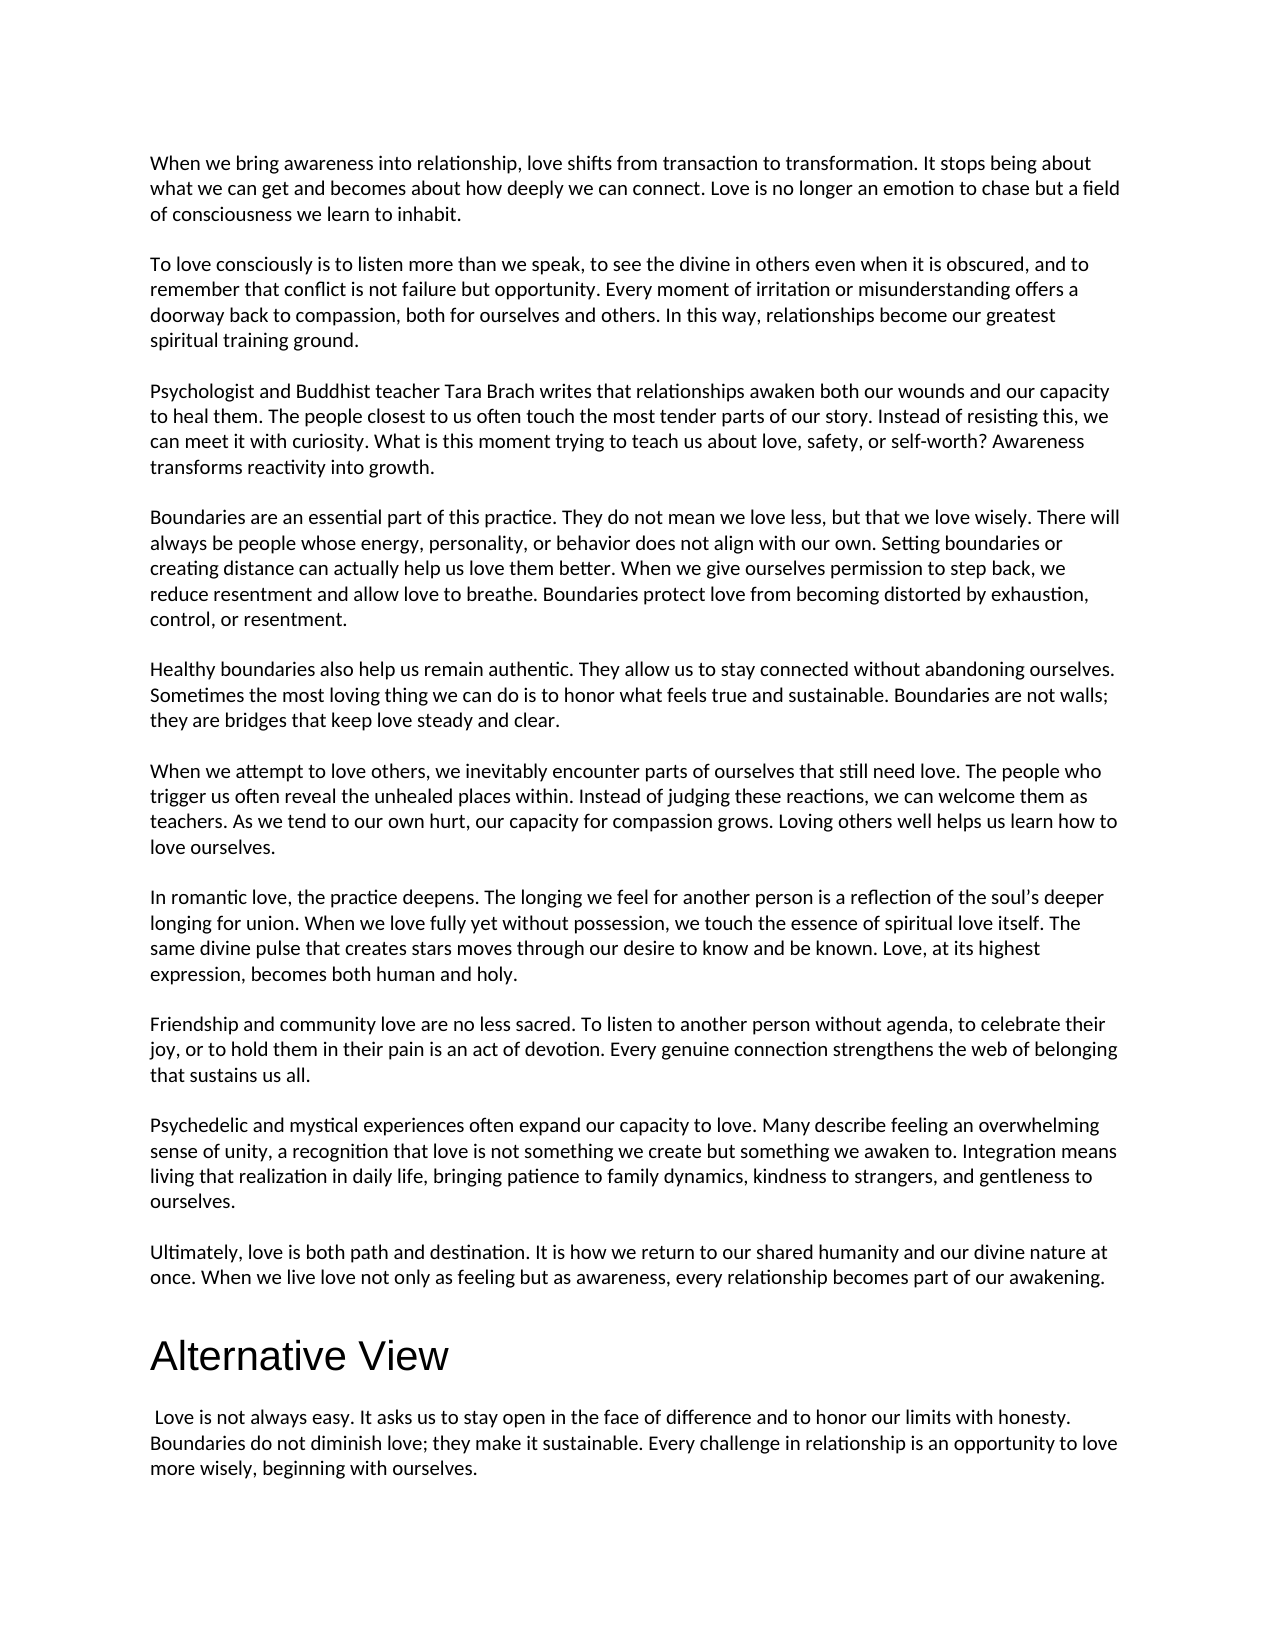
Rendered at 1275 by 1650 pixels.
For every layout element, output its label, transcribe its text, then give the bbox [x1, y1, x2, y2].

text To love consciously is to listen more than we speak, to see the divine in others even when it is obscured, and to remember that conflict is not failure but opportunity. Every moment of irritation or misunderstanding offers a doorway back to compassion, both for ourselves and others. In this way, relationships become our greatest spiritual training ground. [150, 251, 1125, 353]
subtitle Alternative View [150, 1332, 1125, 1379]
text Healthy boundaries also help us remain authentic. They allow us to stay connected without abandoning ourselves. Sometimes the most loving thing we can do is to honor what feels true and sustainable. Boundaries are not walls; they are bridges that keep love steady and clear. [150, 657, 1125, 733]
text Ultimately, love is both path and destination. It is how we return to our shared humanity and our divine nature at once. When we live love not only as feeling but as awareness, every relationship becomes part of our awakening. [150, 1239, 1125, 1290]
text Love is not always easy. It asks us to stay open in the face of difference and to honor our limits with honesty. Boundaries do not diminish love; they make it sustainable. Every challenge in relationship is an opportunity to love more wisely, beginning with ourselves. [150, 1404, 1125, 1481]
text When we attempt to love others, we inevitably encounter parts of ourselves that still need love. The people who trigger us often reveal the unhealed places within. Instead of judging these reactions, we can welcome them as teachers. As we tend to our own hurt, our capacity for compassion grows. Loving others well helps us learn how to love ourselves. [150, 758, 1125, 859]
text Psychedelic and mystical experiences often expand our capacity to love. Many describe feeling an overwhelming sense of unity, a recognition that love is not something we create but something we awaken to. Integration means living that realization in daily life, bringing patience to family dynamics, kindness to strangers, and gentleness to ourselves. [150, 1112, 1125, 1214]
text Friendship and community love are no less sacred. To listen to another person without agenda, to celebrate their joy, or to hold them in their pain is an act of devotion. Every genuine connection strengthens the web of belonging that sustains us all. [150, 1011, 1125, 1087]
text In romantic love, the practice deepens. The longing we feel for another person is a reflection of the soul’s deeper longing for union. When we love fully yet without possession, we touch the essence of spiritual love itself. The same divine pulse that creates stars moves through our desire to know and be known. Love, at its highest expression, becomes both human and holy. [150, 884, 1125, 986]
text Boundaries are an essential part of this practice. They do not mean we love less, but that we love wisely. There will always be people whose energy, personality, or behavior does not align with our own. Setting boundaries or creating distance can actually help us love them better. When we give ourselves permission to step back, we reduce resentment and allow love to breathe. Boundaries protect love from becoming distorted by exhaustion, control, or resentment. [150, 504, 1125, 632]
text When we bring awareness into relationship, love shifts from transaction to transformation. It stops being about what we can get and becomes about how deeply we can connect. Love is no longer an emotion to chase but a field of consciousness we learn to inhabit. [150, 150, 1125, 226]
text Psychologist and Buddhist teacher Tara Brach writes that relationships awaken both our wounds and our capacity to heal them. The people closest to us often touch the most tender parts of our story. Instead of resisting this, we can meet it with curiosity. What is this moment trying to teach us about love, safety, or self-worth? Awareness transforms reactivity into growth. [150, 378, 1125, 479]
